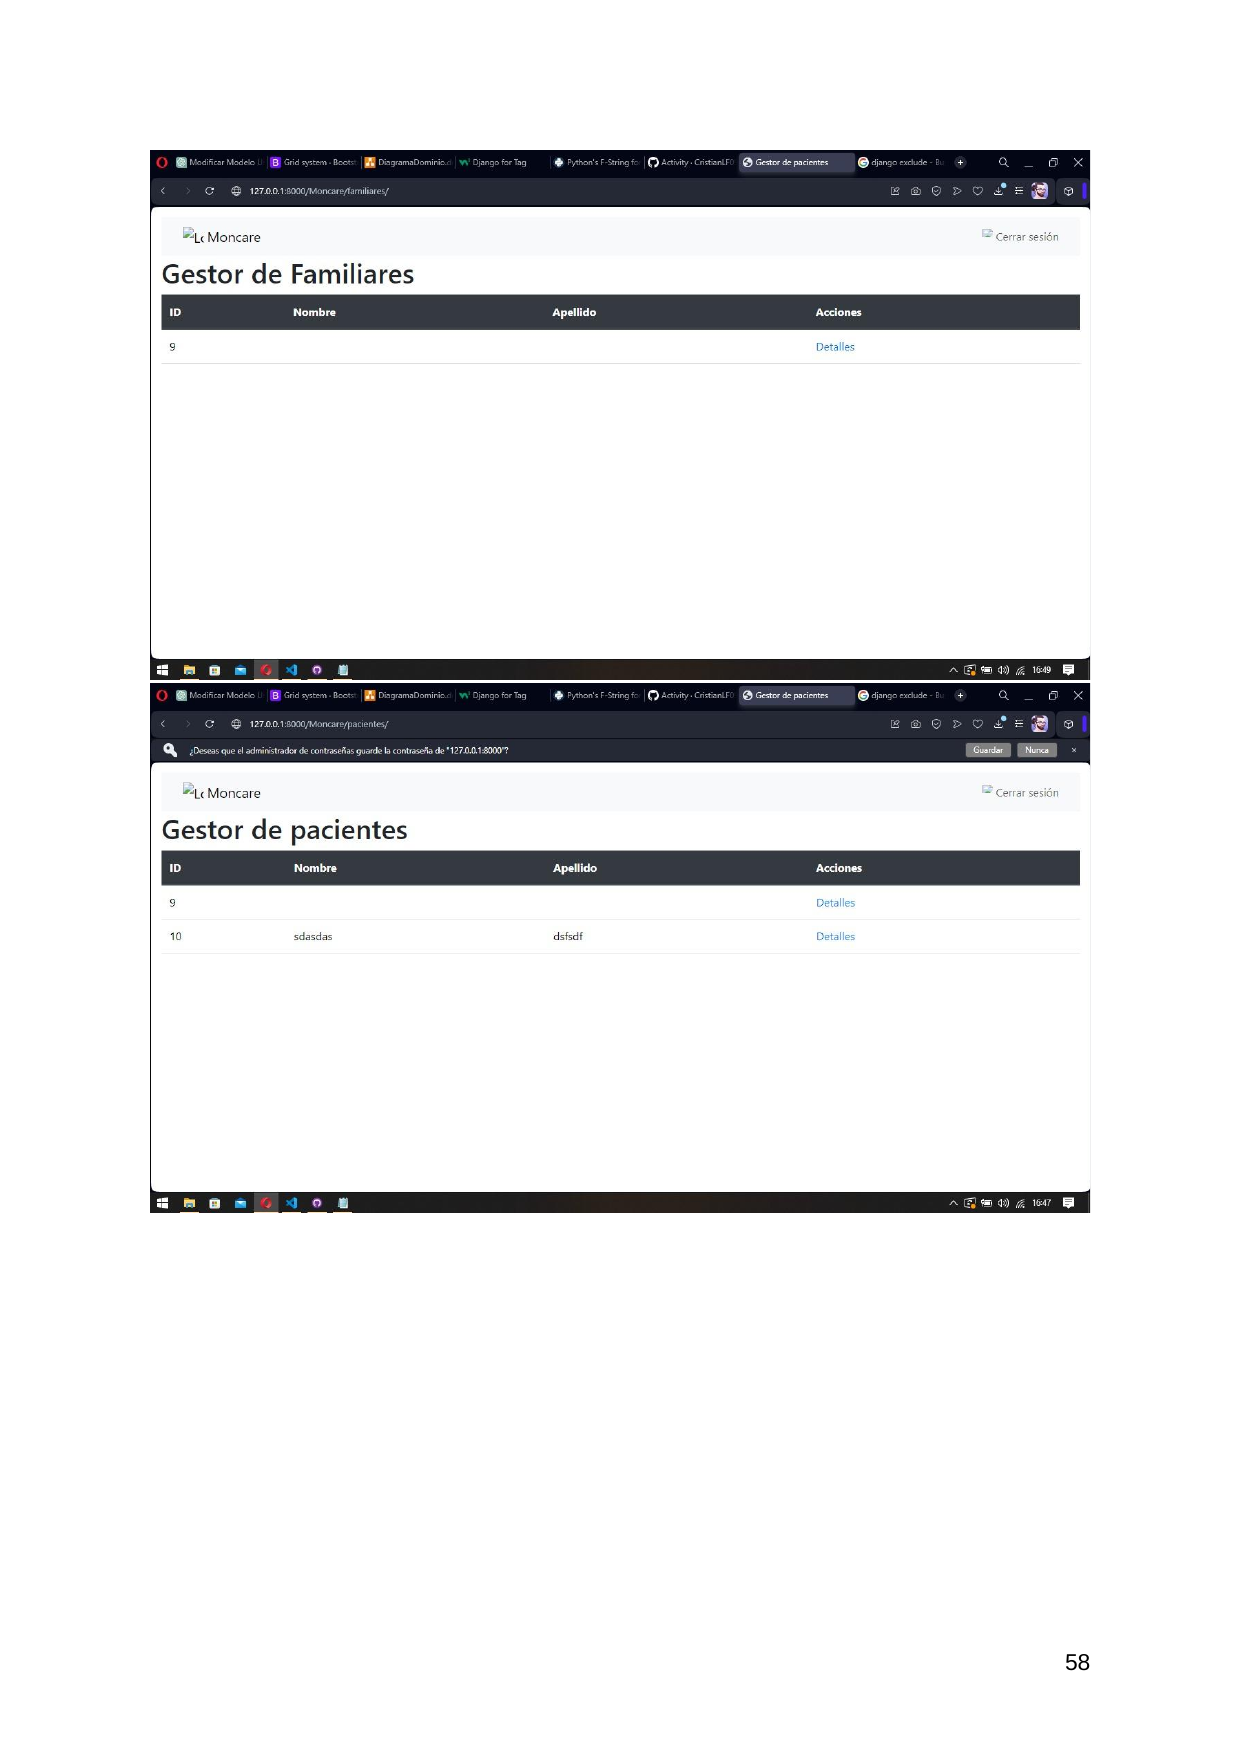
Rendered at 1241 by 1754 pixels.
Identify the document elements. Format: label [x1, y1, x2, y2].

picture [150, 683, 1091, 1213]
picture [150, 150, 1091, 680]
